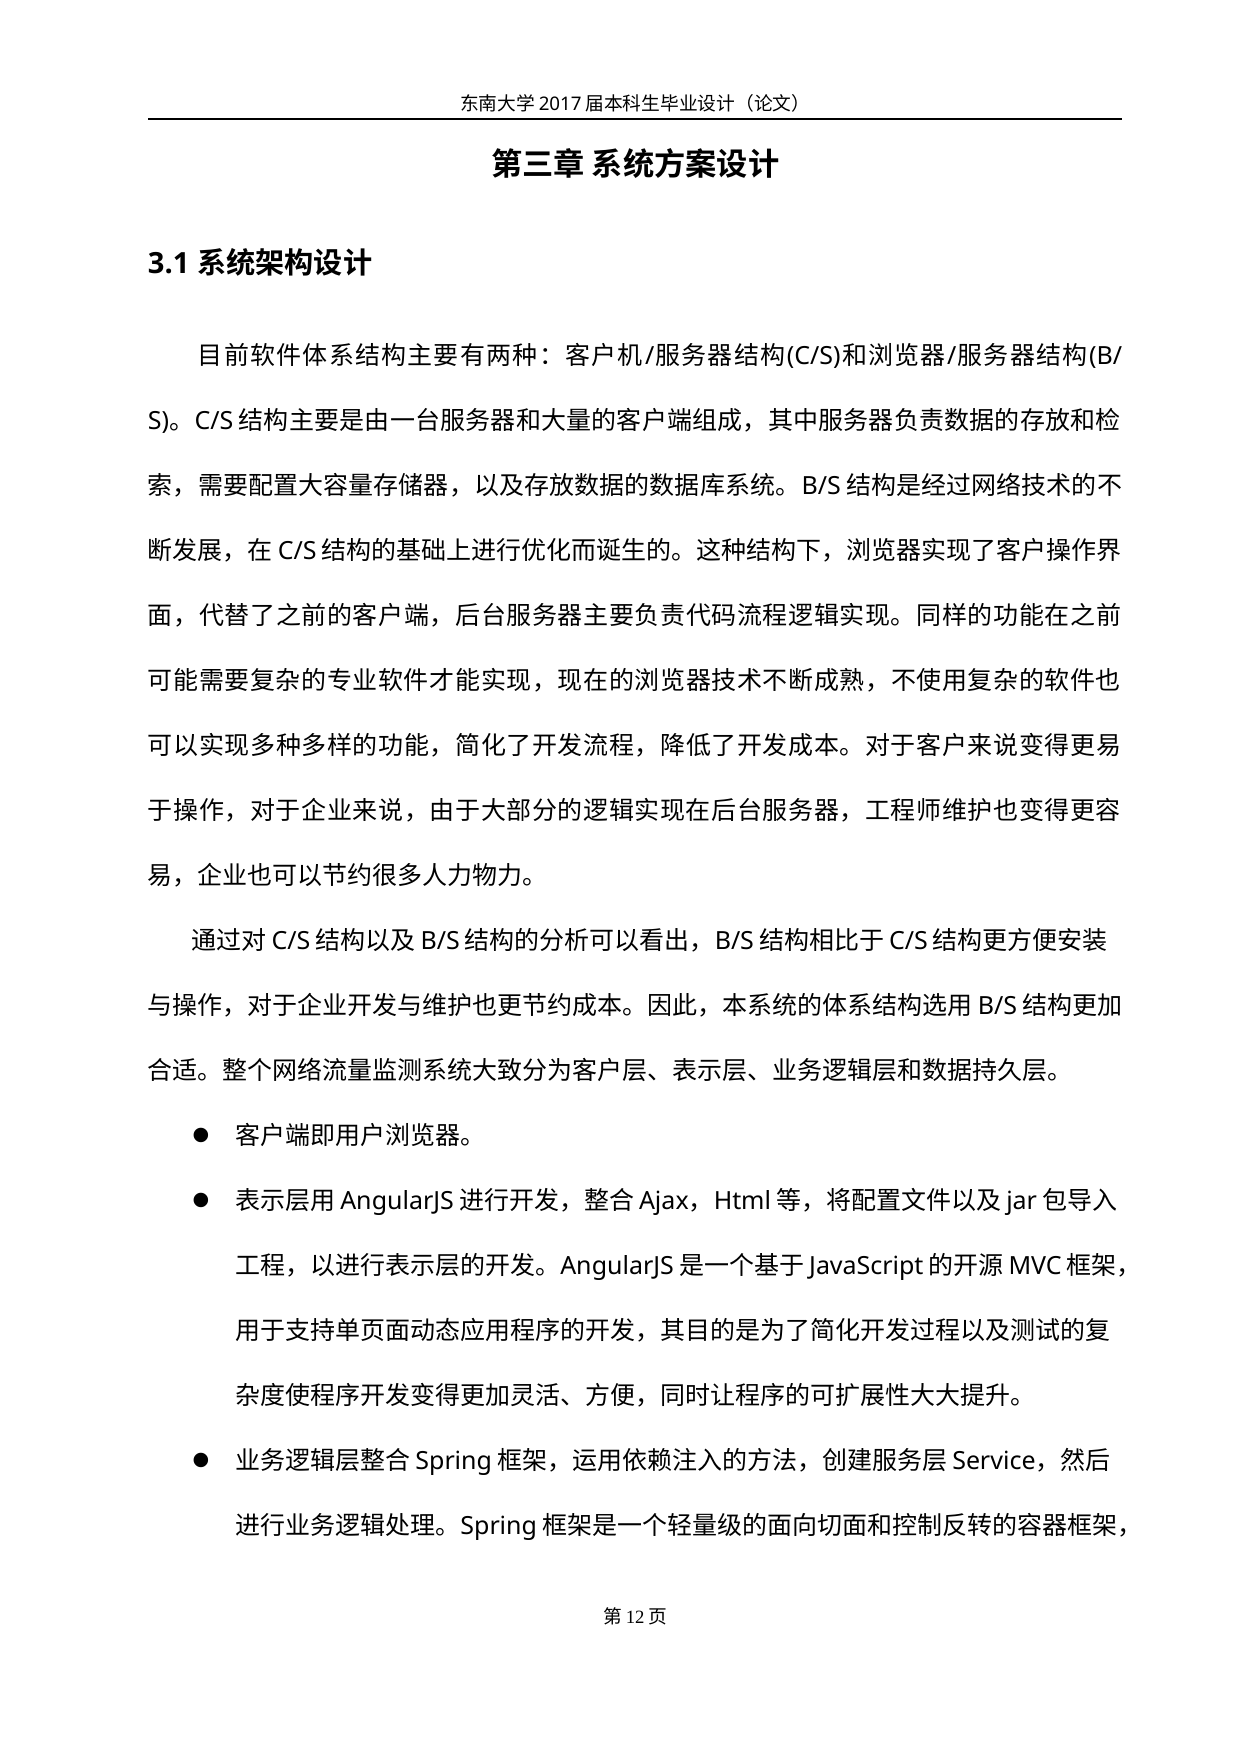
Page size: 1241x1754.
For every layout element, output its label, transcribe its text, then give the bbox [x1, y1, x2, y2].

list 客户端即用户浏览器。 [191, 1101, 1122, 1166]
list 表示层用AngularJS进行开发，整合Ajax，Html等，将配置文件以及jar包导入工程，以进行表示层的开发。AngularJS是一个基于JavaScript的开源MVC框架，用于支持单页面动态应用程序的开发，其目的是为了简化开发过程以及测试的复杂度使程序开发变得更加灵活、方便，同时让程序的可扩展性大大提升。 [191, 1166, 1122, 1426]
text 通过对C/S结构以及B/S结构的分析可以看出，B/S结构相比于C/S结构更方便安装与操作，对于企业开发与维护也更节约成本。因此，本系统的体系结构选用B/S结构更加合适。整个网络流量监测系统大致分为客户层、表示层、业务逻辑层和数据持久层。 [148, 906, 1122, 1101]
subtitle 第三章 系统方案设计 [148, 129, 1122, 194]
subtitle 3.1 系统架构设计 [148, 229, 1122, 294]
text 目前软件体系结构主要有两种：客户机/服务器结构(C/S)和浏览器/服务器结构(B/S)。C/S结构主要是由一台服务器和大量的客户端组成，其中服务器负责数据的存放和检索，需要配置大容量存储器，以及存放数据的数据库系统。B/S结构是经过网络技术的不断发展，在C/S结构的基础上进行优化而诞生的。这种结构下，浏览器实现了客户操作界面，代替了之前的客户端，后台服务器主要负责代码流程逻辑实现。同样的功能在之前可能需要复杂的专业软件才能实现，现在的浏览器技术不断成熟，不使用复杂的软件也可以实现多种多样的功能，简化了开发流程，降低了开发成本。对于客户来说变得更易于操作，对于企业来说，由于大部分的逻辑实现在后台服务器，工程师维护也变得更容易，企业也可以节约很多人力物力。 [148, 321, 1122, 906]
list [191, 1426, 1122, 1556]
